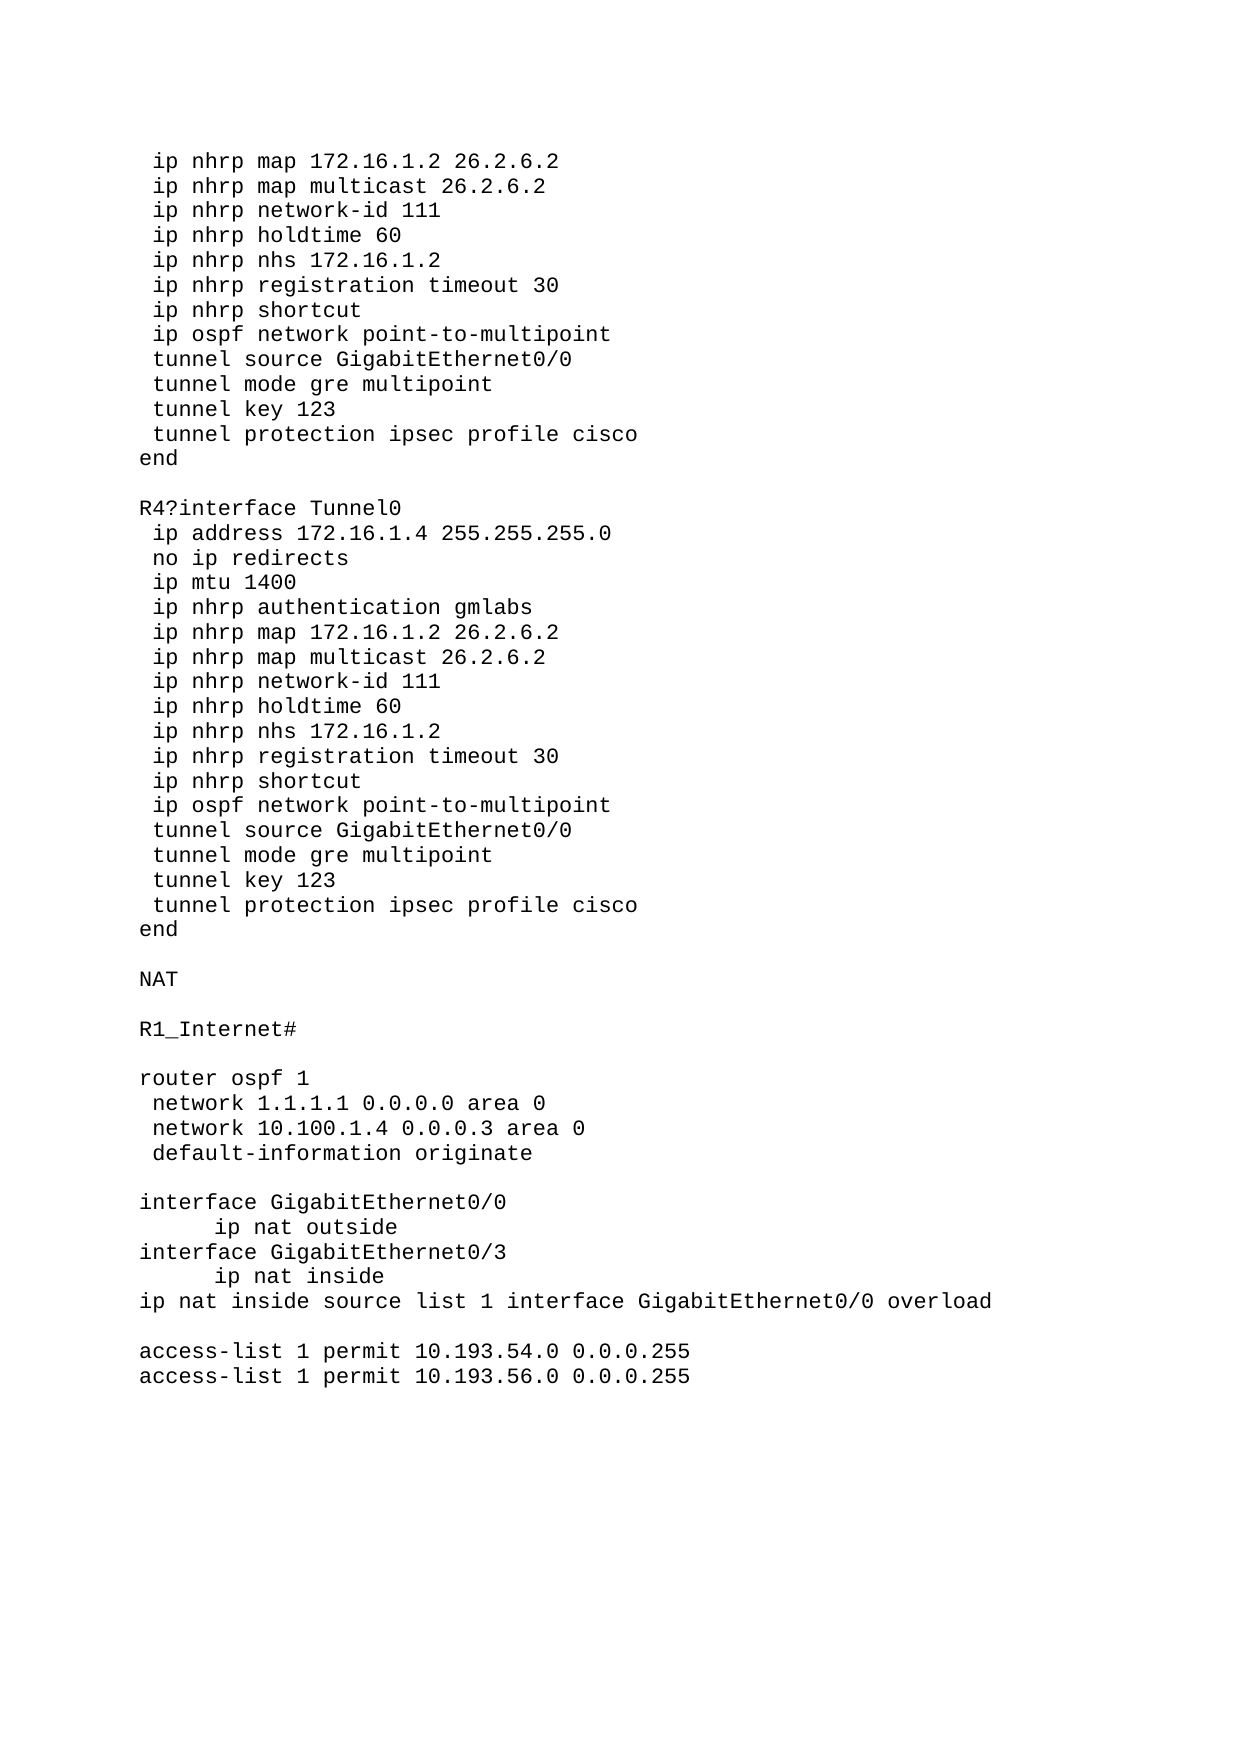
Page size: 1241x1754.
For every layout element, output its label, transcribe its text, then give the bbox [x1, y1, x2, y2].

text default-information originate [139, 1142, 1101, 1166]
text R4?interface Tunnel0 [139, 497, 1101, 522]
text tunnel protection ipsec profile cisco [139, 894, 1101, 918]
text ip nat outside [139, 1216, 1101, 1241]
text ip nat inside source list 1 interface GigabitEthernet0/0 overload [139, 1290, 1101, 1315]
text ip nhrp authentication gmlabs [139, 596, 1101, 621]
text ip nhrp holdtime 60 [139, 695, 1101, 720]
text ip nhrp registration timeout 30 [139, 745, 1101, 770]
text ip ospf network point-to-multipoint [139, 794, 1101, 819]
text ip nhrp network-id 111 [139, 199, 1101, 224]
text tunnel key 123 [139, 398, 1101, 423]
text tunnel source GigabitEthernet0/0 [139, 819, 1101, 844]
text interface GigabitEthernet0/0 [139, 1191, 1101, 1216]
text ip nat inside [139, 1266, 1101, 1290]
text ip ospf network point-to-multipoint [139, 323, 1101, 348]
text tunnel key 123 [139, 869, 1101, 894]
text ip nhrp map multicast 26.2.6.2 [139, 175, 1101, 199]
text tunnel source GigabitEthernet0/0 [139, 348, 1101, 373]
text end [139, 447, 1101, 472]
text ip nhrp registration timeout 30 [139, 274, 1101, 299]
text end [139, 918, 1101, 943]
text network 10.100.1.4 0.0.0.3 area 0 [139, 1117, 1101, 1142]
text network 1.1.1.1 0.0.0.0 area 0 [139, 1092, 1101, 1117]
text R1_Internet# [139, 1018, 1101, 1042]
text no ip redirects [139, 547, 1101, 571]
text access-list 1 permit 10.193.54.0 0.0.0.255 [139, 1340, 1101, 1365]
text ip address 172.16.1.4 255.255.255.0 [139, 522, 1101, 547]
text ip nhrp map 172.16.1.2 26.2.6.2 [139, 621, 1101, 646]
text ip nhrp map 172.16.1.2 26.2.6.2 [139, 150, 1101, 175]
text interface GigabitEthernet0/3 [139, 1241, 1101, 1266]
text ip nhrp holdtime 60 [139, 224, 1101, 249]
text tunnel protection ipsec profile cisco [139, 423, 1101, 447]
text ip nhrp nhs 172.16.1.2 [139, 720, 1101, 745]
text ip nhrp nhs 172.16.1.2 [139, 249, 1101, 274]
text ip nhrp shortcut [139, 299, 1101, 323]
text router ospf 1 [139, 1067, 1101, 1092]
text ip mtu 1400 [139, 571, 1101, 596]
text tunnel mode gre multipoint [139, 844, 1101, 869]
text NAT [139, 968, 1101, 993]
text access-list 1 permit 10.193.56.0 0.0.0.255 [139, 1365, 1101, 1389]
text tunnel mode gre multipoint [139, 373, 1101, 398]
text ip nhrp network-id 111 [139, 671, 1101, 695]
text ip nhrp shortcut [139, 770, 1101, 794]
text ip nhrp map multicast 26.2.6.2 [139, 646, 1101, 671]
